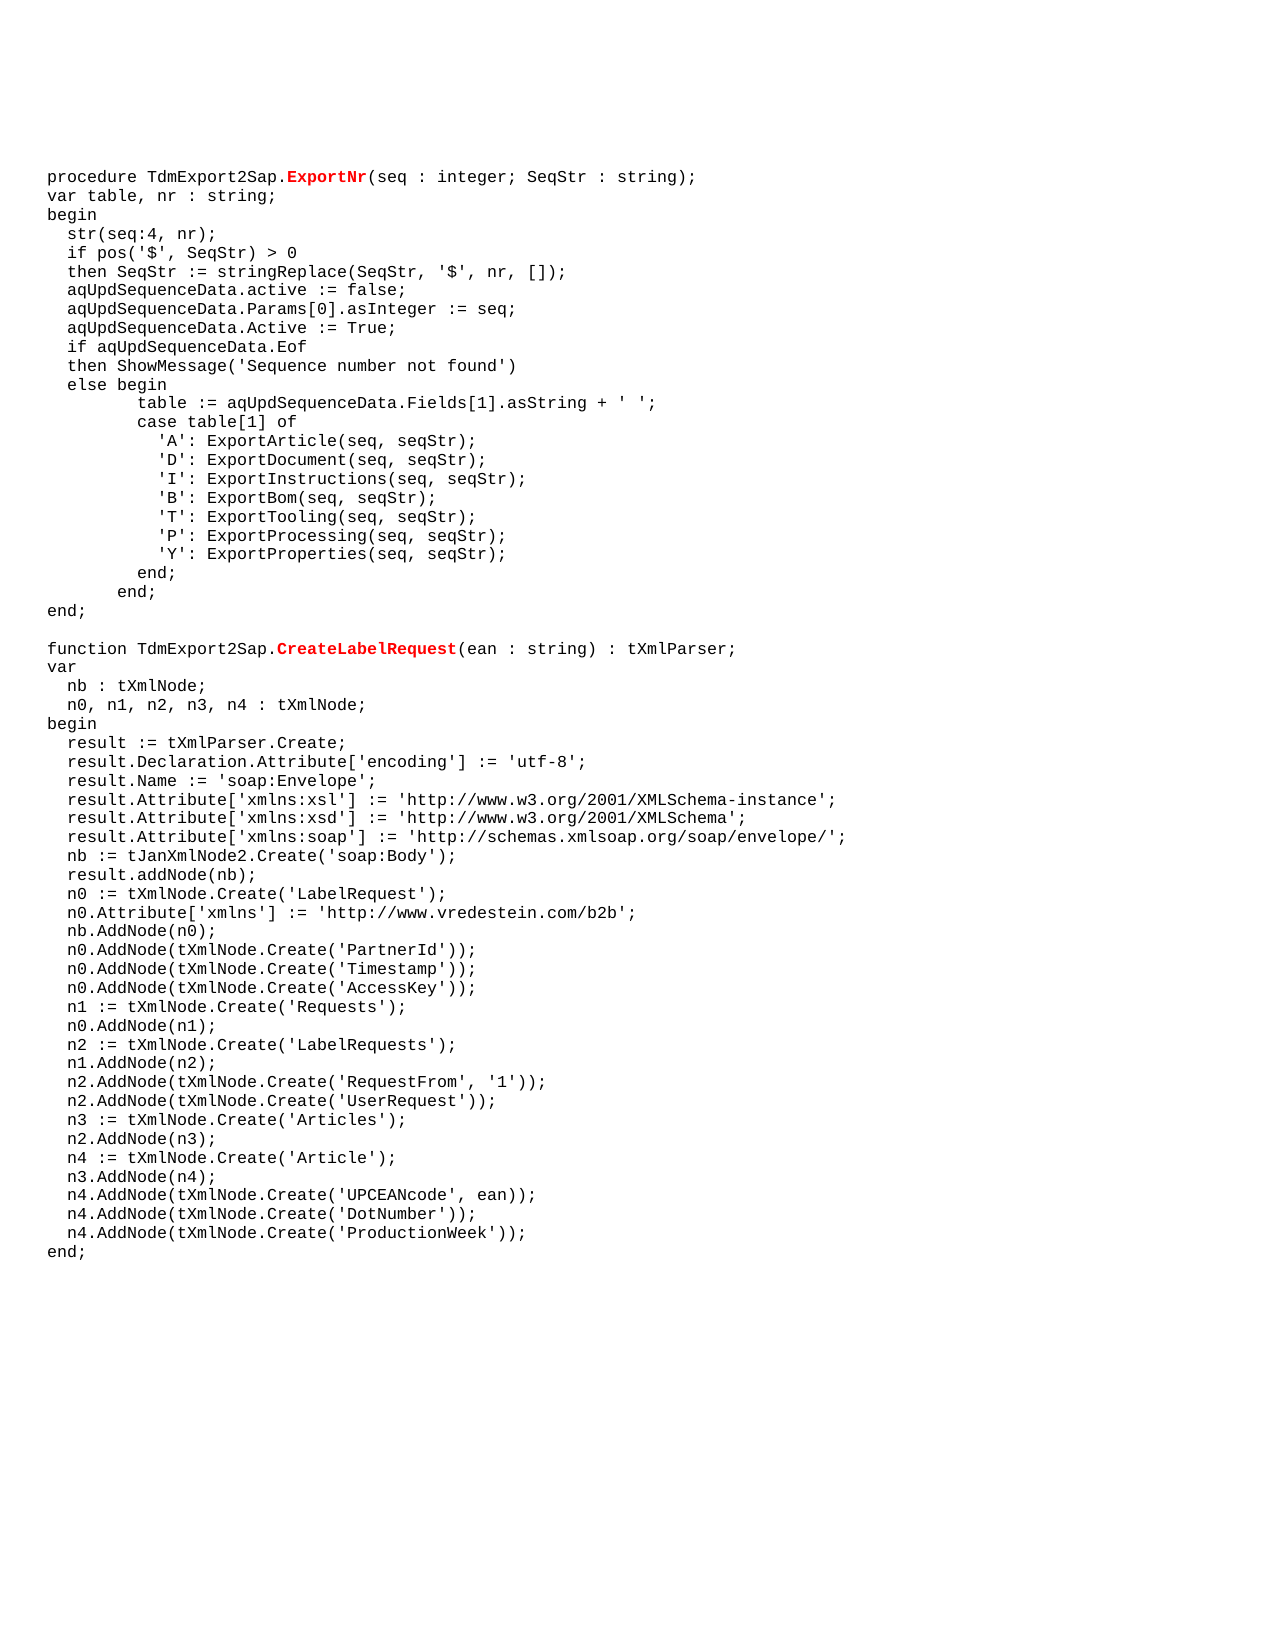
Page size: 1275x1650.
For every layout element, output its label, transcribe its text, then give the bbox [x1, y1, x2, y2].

text nb : tXmlNode; [47, 678, 1191, 697]
text str(seq:4, nr); [47, 225, 1191, 244]
text n2.AddNode(tXmlNode.Create('UserRequest')); [47, 1093, 1191, 1112]
text n4.AddNode(tXmlNode.Create('ProductionWeek')); [47, 1225, 1191, 1243]
text n1 := tXmlNode.Create('Requests'); [47, 998, 1191, 1017]
text aqUpdSequenceData.Params[0].asInteger := seq; [47, 301, 1191, 320]
text var table, nr : string; [47, 188, 1191, 207]
text 'P': ExportProcessing(seq, seqStr); [47, 527, 1191, 546]
text aqUpdSequenceData.active := false; [47, 282, 1191, 301]
text then ShowMessage('Sequence number not found') [47, 357, 1191, 376]
text result.Attribute['xmlns:xsd'] := 'http://www.w3.org/2001/XMLSchema'; [47, 810, 1191, 829]
text var [47, 659, 1191, 678]
text result.Attribute['xmlns:soap'] := 'http://schemas.xmlsoap.org/soap/envelope/'; [47, 829, 1191, 848]
text 'D': ExportDocument(seq, seqStr); [47, 452, 1191, 471]
text case table[1] of [47, 414, 1191, 433]
text n2.AddNode(tXmlNode.Create('RequestFrom', '1')); [47, 1074, 1191, 1093]
text n1.AddNode(n2); [47, 1055, 1191, 1074]
text n0.AddNode(tXmlNode.Create('AccessKey')); [47, 979, 1191, 998]
text nb := tJanXmlNode2.Create('soap:Body'); [47, 848, 1191, 866]
text if pos('$', SeqStr) > 0 [47, 244, 1191, 263]
text n0.AddNode(tXmlNode.Create('PartnerId')); [47, 942, 1191, 961]
text n2.AddNode(n3); [47, 1130, 1191, 1149]
text 'A': ExportArticle(seq, seqStr); [47, 433, 1191, 452]
text then SeqStr := stringReplace(SeqStr, '$', nr, []); [47, 263, 1191, 282]
text n0.AddNode(n1); [47, 1017, 1191, 1036]
text result.addNode(nb); [47, 866, 1191, 885]
text nb.AddNode(n0); [47, 923, 1191, 942]
text result := tXmlParser.Create; [47, 734, 1191, 753]
text end; [47, 1243, 1191, 1262]
text if aqUpdSequenceData.Eof [47, 338, 1191, 357]
text aqUpdSequenceData.Active := True; [47, 320, 1191, 338]
text n3 := tXmlNode.Create('Articles'); [47, 1112, 1191, 1130]
text procedure TdmExport2Sap.ExportNr(seq : integer; SeqStr : string); [47, 169, 1191, 188]
text n4 := tXmlNode.Create('Article'); [47, 1149, 1191, 1168]
text n2 := tXmlNode.Create('LabelRequests'); [47, 1036, 1191, 1055]
text result.Declaration.Attribute['encoding'] := 'utf-8'; [47, 753, 1191, 772]
text end; [47, 602, 1191, 621]
text begin [47, 207, 1191, 225]
text begin [47, 716, 1191, 734]
text n0.AddNode(tXmlNode.Create('Timestamp')); [47, 961, 1191, 979]
text 'B': ExportBom(seq, seqStr); [47, 489, 1191, 508]
text 'I': ExportInstructions(seq, seqStr); [47, 471, 1191, 489]
text end; [47, 565, 1191, 584]
text result.Name := 'soap:Envelope'; [47, 772, 1191, 791]
text function TdmExport2Sap.CreateLabelRequest(ean : string) : tXmlParser; [47, 640, 1191, 659]
text end; [47, 584, 1191, 602]
text 'T': ExportTooling(seq, seqStr); [47, 508, 1191, 527]
text result.Attribute['xmlns:xsl'] := 'http://www.w3.org/2001/XMLSchema-instance'; [47, 791, 1191, 810]
text else begin [47, 376, 1191, 395]
text n0 := tXmlNode.Create('LabelRequest'); [47, 885, 1191, 904]
text n0.Attribute['xmlns'] := 'http://www.vredestein.com/b2b'; [47, 904, 1191, 923]
text 'Y': ExportProperties(seq, seqStr); [47, 546, 1191, 565]
text table := aqUpdSequenceData.Fields[1].asString + ' '; [47, 395, 1191, 414]
text n4.AddNode(tXmlNode.Create('DotNumber')); [47, 1206, 1191, 1225]
text n3.AddNode(n4); [47, 1168, 1191, 1187]
text n4.AddNode(tXmlNode.Create('UPCEANcode', ean)); [47, 1187, 1191, 1206]
text n0, n1, n2, n3, n4 : tXmlNode; [47, 697, 1191, 716]
